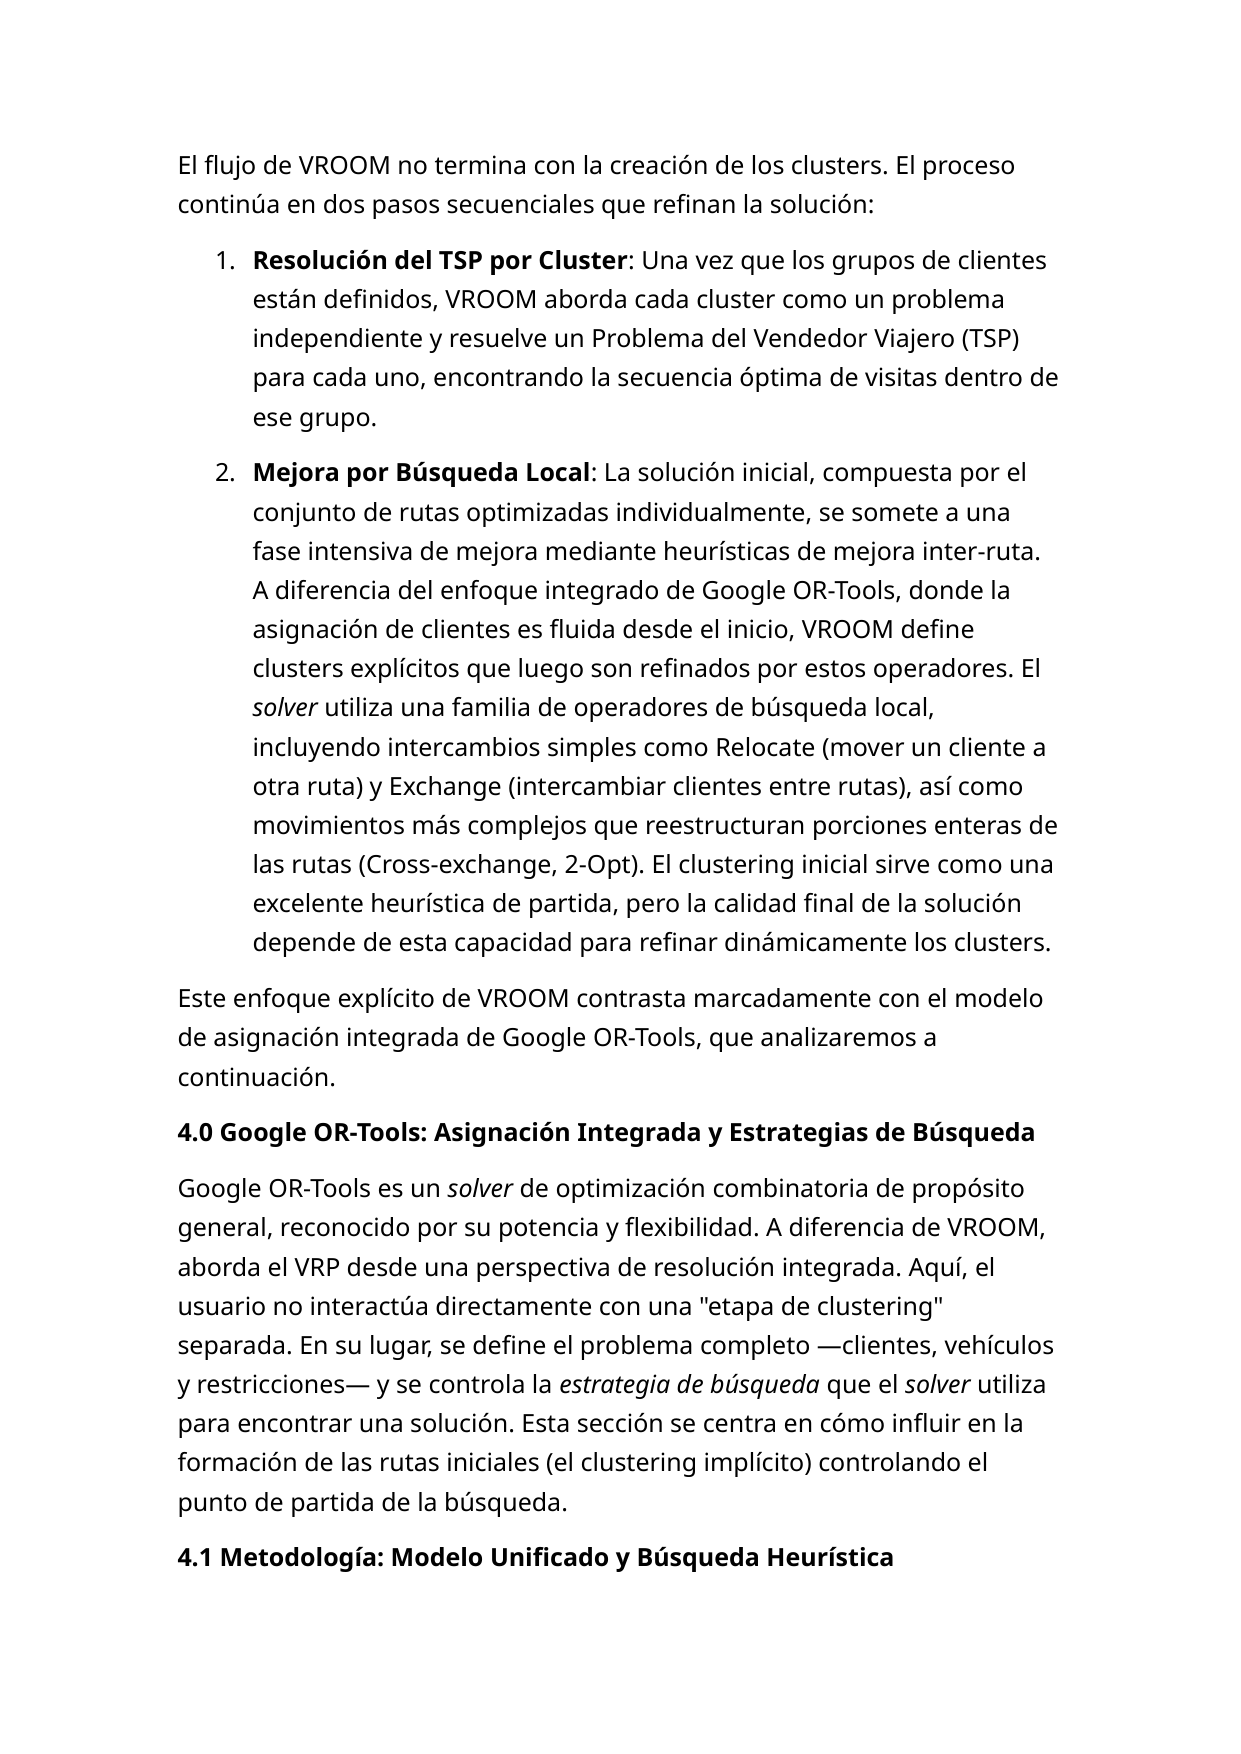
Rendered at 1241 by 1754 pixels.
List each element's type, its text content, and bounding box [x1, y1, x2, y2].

text Este enfoque explícito de VROOM contrasta marcadamente con el modelo de asignación integrada de Google OR-Tools, que analizaremos a continuación. [177, 981, 1063, 1093]
list Resolución del TSP por Cluster: Una vez que los grupos de clientes están definidos, VROOM aborda cada cluster como un problema independiente y resuelve un Problema del Vendedor Viajero (TSP) para cada uno, encontrando la secuencia óptima de visitas dentro de ese grupo. [215, 243, 1063, 433]
list Mejora por Búsqueda Local: La solución inicial, compuesta por el conjunto de rutas optimizadas individualmente, se somete a una fase intensiva de mejora mediante heurísticas de mejora inter-ruta. A diferencia del enfoque integrado de Google OR-Tools, donde la asignación de clientes es fluida desde el inicio, VROOM define clusters explícitos que luego son refinados por estos operadores. El solver utiliza una familia de operadores de búsqueda local, incluyendo intercambios simples como Relocate (mover un cliente a otra ruta) y Exchange (intercambiar clientes entre rutas), así como movimientos más complejos que reestructuran porciones enteras de las rutas (Cross-exchange, 2-Opt). El clustering inicial sirve como una excelente heurística de partida, pero la calidad final de la solución depende de esta capacidad para refinar dinámicamente los clusters. [215, 455, 1063, 959]
text 4.1 Metodología: Modelo Unificado y Búsqueda Heurística [177, 1540, 1063, 1574]
text 4.0 Google OR-Tools: Asignación Integrada y Estrategias de Búsqueda [177, 1115, 1063, 1149]
text El flujo de VROOM no termina con la creación de los clusters. El proceso continúa en dos pasos secuenciales que refinan la solución: [177, 148, 1063, 221]
text Google OR-Tools es un solver de optimización combinatoria de propósito general, reconocido por su potencia y flexibilidad. A diferencia de VROOM, aborda el VRP desde una perspectiva de resolución integrada. Aquí, el usuario no interactúa directamente con una "etapa de clustering" separada. En su lugar, se define el problema completo —clientes, vehículos y restricciones— y se controla la estrategia de búsqueda que el solver utiliza para encontrar una solución. Esta sección se centra en cómo influir en la formación de las rutas iniciales (el clustering implícito) controlando el punto de partida de la búsqueda. [177, 1171, 1063, 1518]
